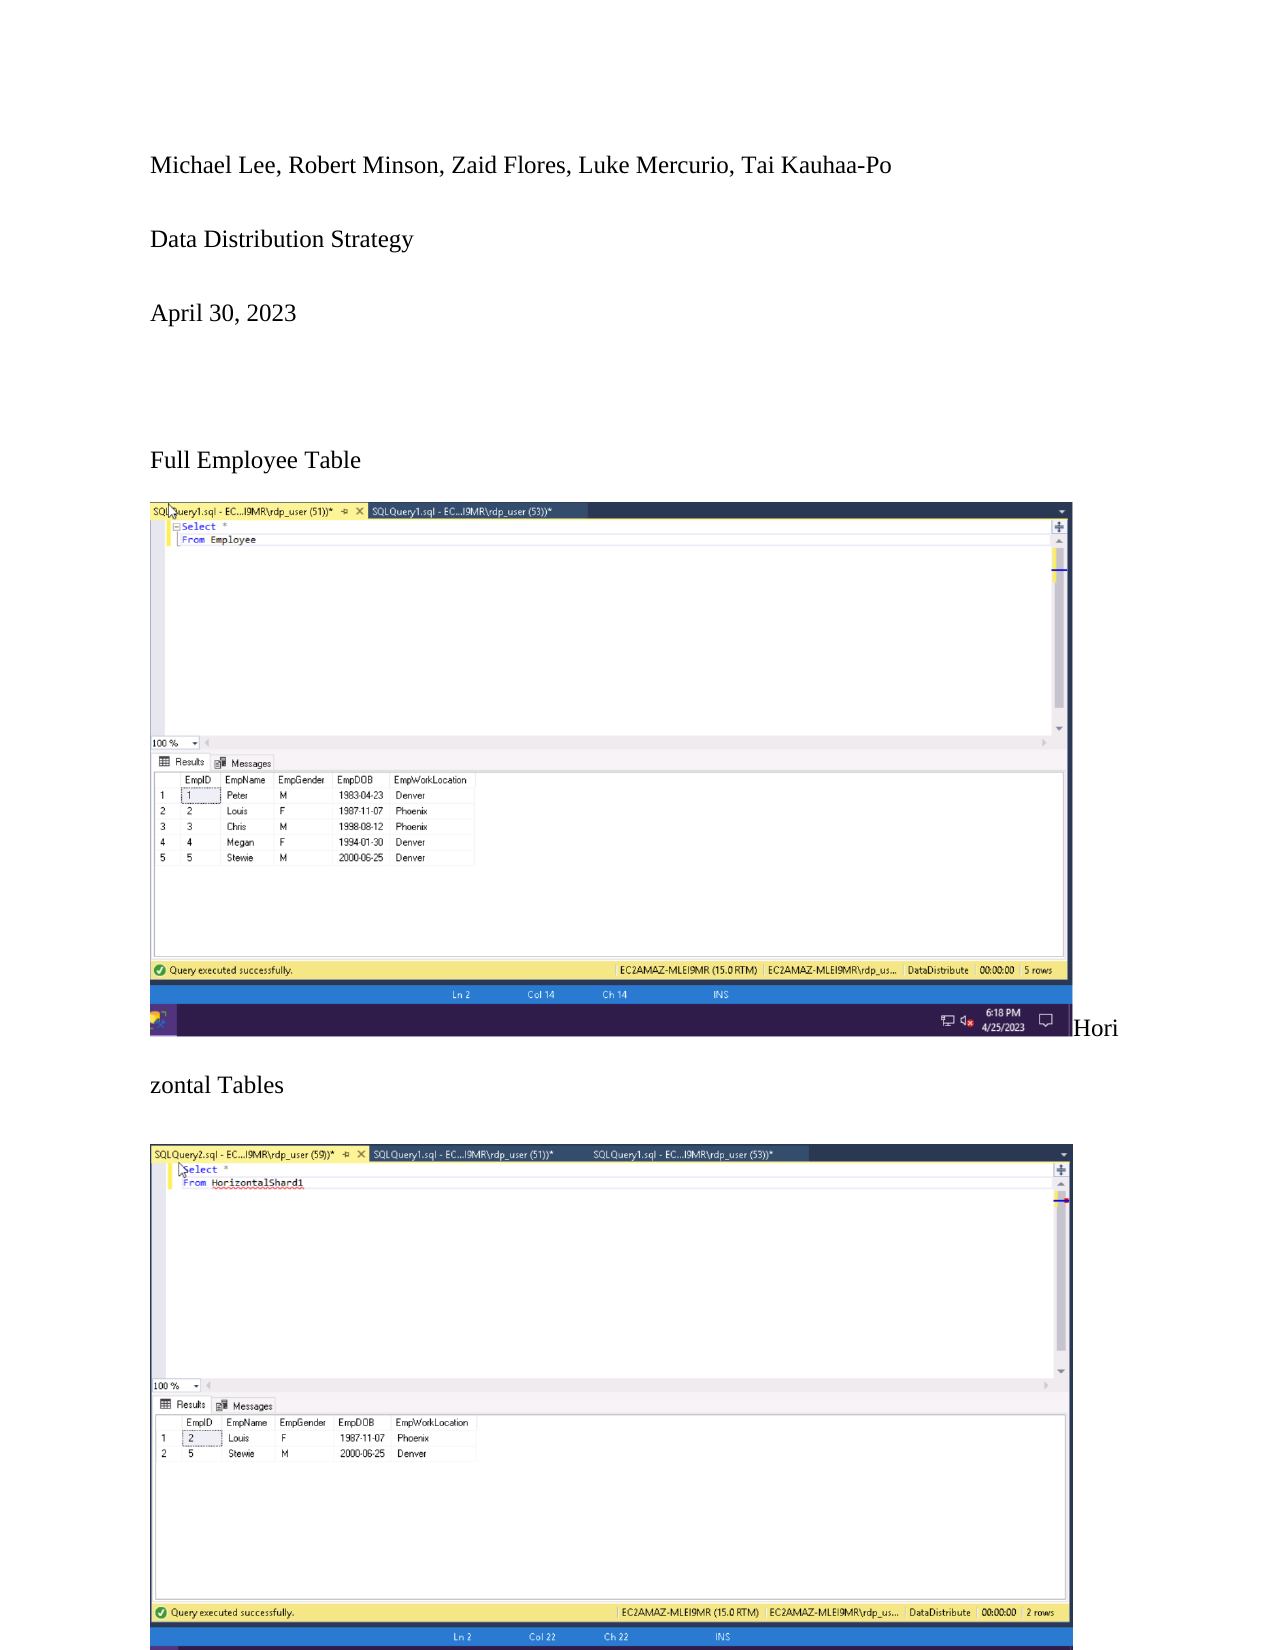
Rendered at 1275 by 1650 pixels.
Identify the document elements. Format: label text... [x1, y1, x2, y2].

text Data Distribution Strategy [150, 224, 1125, 253]
text Michael Lee, Robert Minson, Zaid Flores, Luke Mercurio, Tai Kauhaa-Po [150, 150, 1125, 179]
text April 30, 2023 [150, 298, 1125, 327]
picture [150, 1144, 1073, 1650]
picture [150, 502, 1073, 1037]
